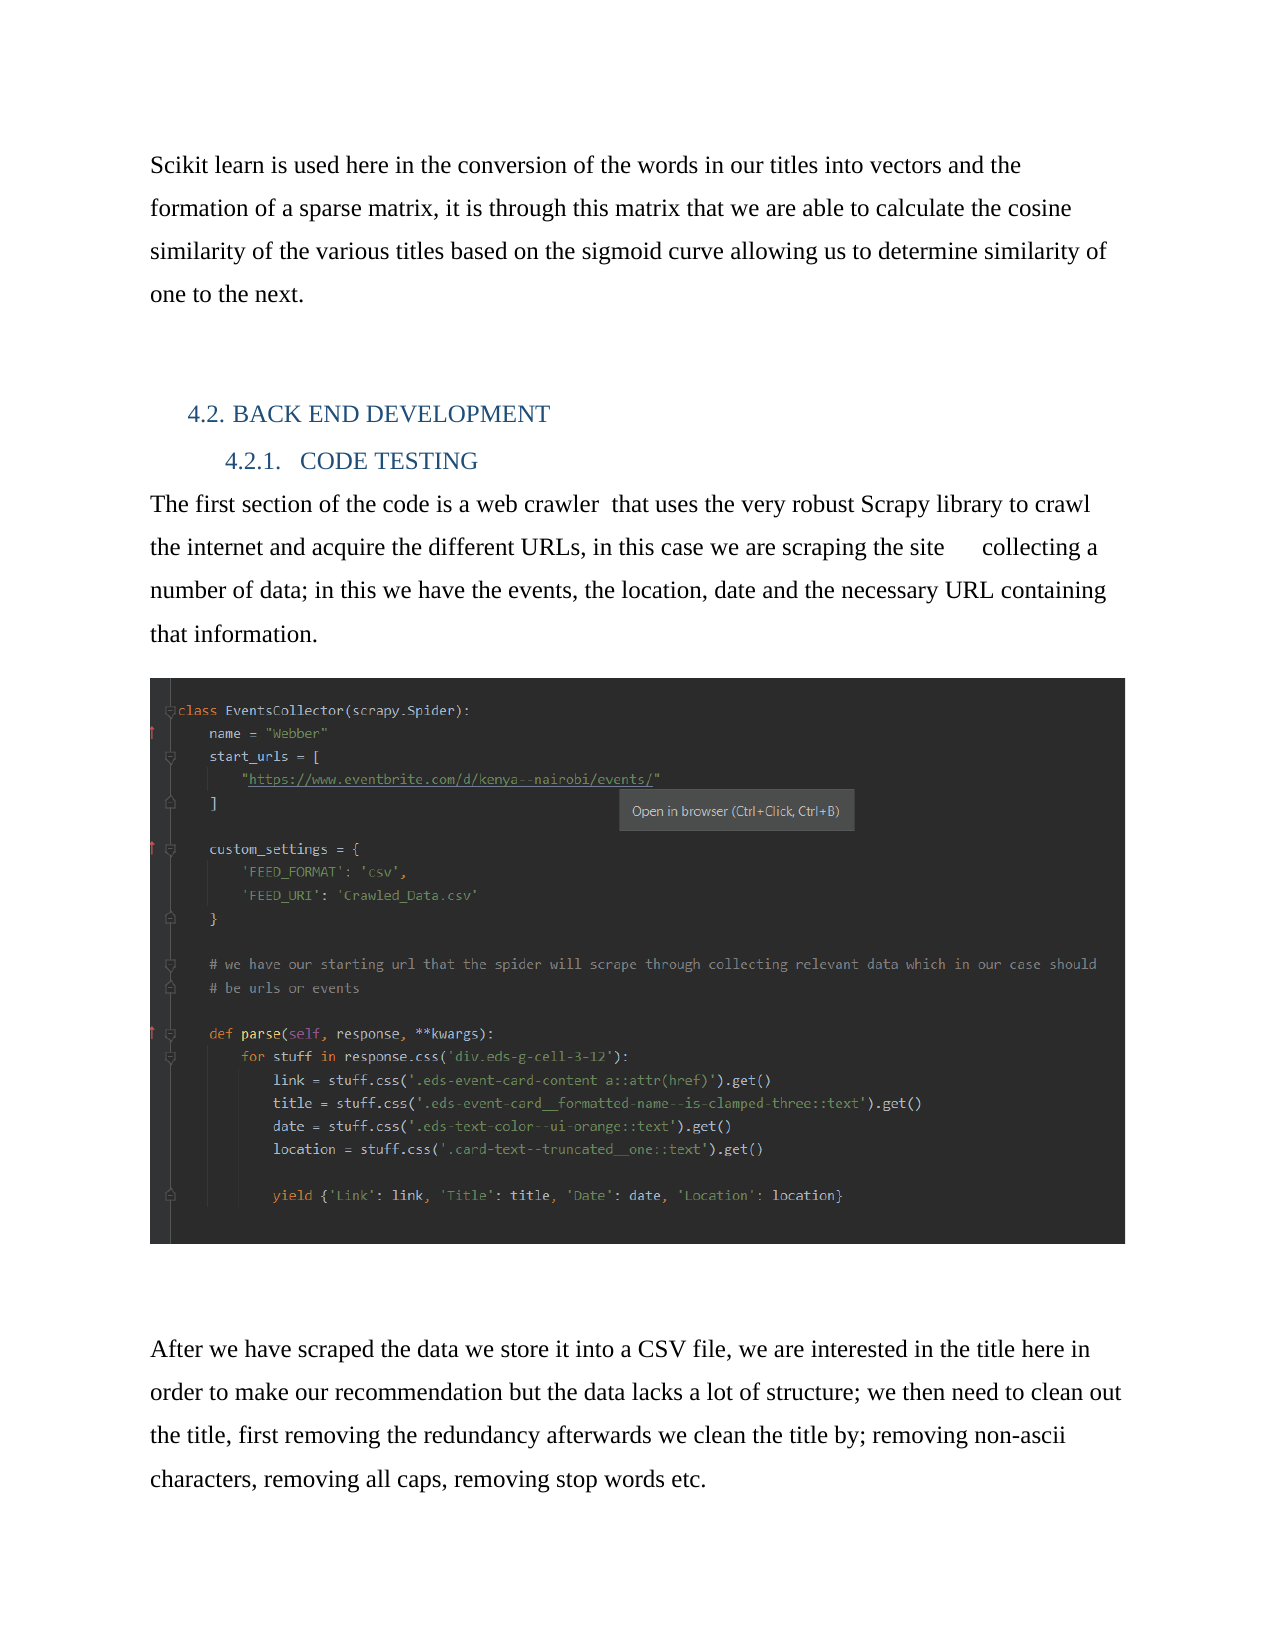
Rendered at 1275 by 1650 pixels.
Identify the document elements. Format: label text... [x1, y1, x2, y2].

text Scikit learn is used here in the conversion of the words in our titles into vectors and the formation of a sparse matrix, it is through this matrix that we are able to calculate the cosine similarity of the various titles based on the sigmoid curve allowing us to determine similarity of one to the next. [150, 150, 1125, 308]
subtitle BACK END DEVELOPMENT [187, 399, 1125, 428]
subtitle CODE TESTING [225, 446, 1125, 475]
text The first section of the code is a web crawler that uses the very robust Scrapy library to crawl the internet and acquire the different URLs, in this case we are scraping the site collecting a number of data; in this we have the events, the location, date and the necessary URL containing that information. [150, 489, 1125, 647]
picture [150, 678, 1125, 1244]
text After we have scraped the data we store it into a CSV file, we are interested in the title here in order to make our recommendation but the data lacks a lot of structure; we then need to clean out the title, first removing the redundancy afterwards we clean the title by; removing non-ascii characters, removing all caps, removing stop words etc. [150, 1334, 1125, 1492]
